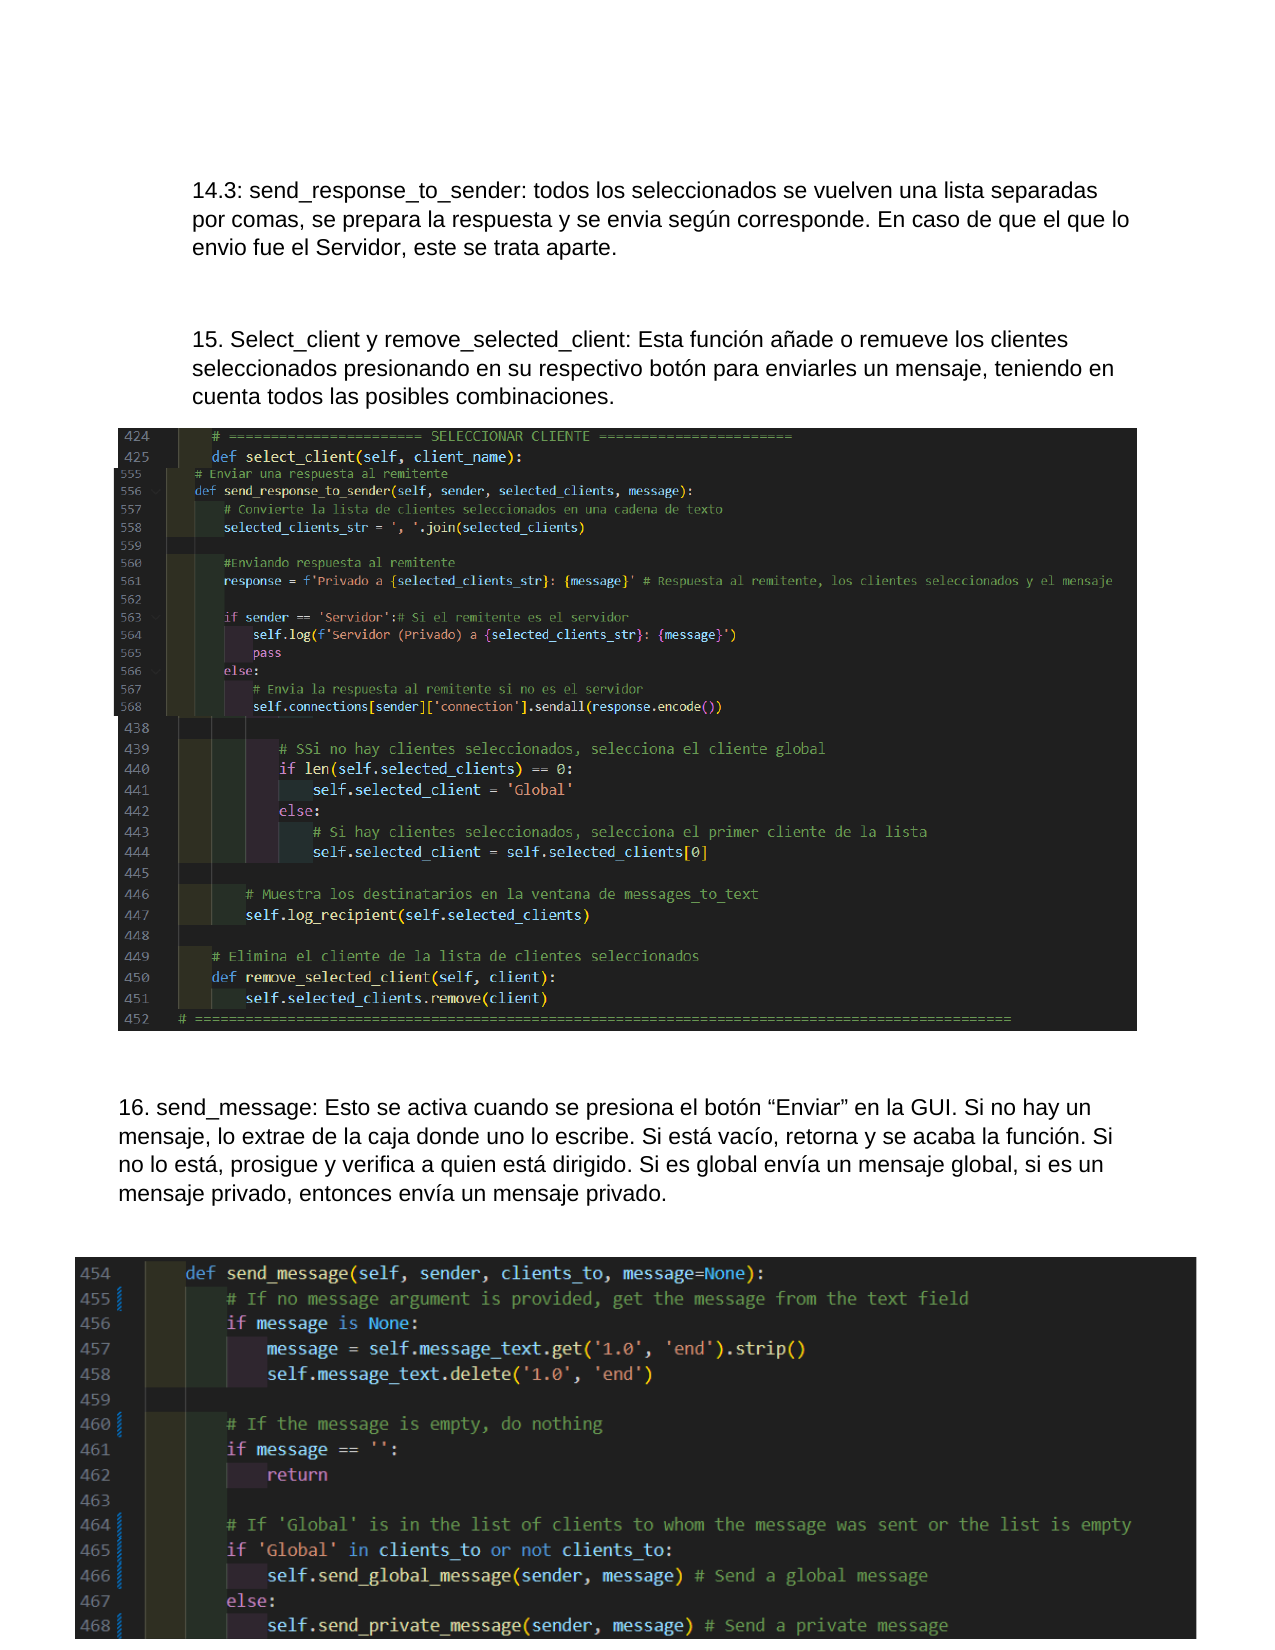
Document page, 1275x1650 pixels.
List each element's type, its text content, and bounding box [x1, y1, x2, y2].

text 14.3: send_response_to_sender: todos los seleccionados se vuelven una lista separadas por comas, se prepara la respuesta y se envia según corresponde. En caso de que el que lo envio fue el Servidor, este se trata aparte. [192, 177, 1137, 260]
text 15. Select_client y remove_selected_client: Esta función añade o remueve los clientes seleccionados presionando en su respectivo botón para enviarles un mensaje, teniendo en cuenta todos las posibles combinaciones. [192, 326, 1137, 409]
picture [113, 428, 1137, 1031]
text 16. send_message: Esto se activa cuando se presiona el botón “Enviar” en la GUI. Si no hay un mensaje, lo extrae de la caja donde uno lo escribe. Si está vacío, retorna y se acaba la función. Si no lo está, prosigue y verifica a quien está dirigido. Si es global envía un mensaje global, si es un mensaje privado, entonces envía un mensaje privado. [118, 1094, 1137, 1206]
picture [75, 1257, 1197, 1639]
